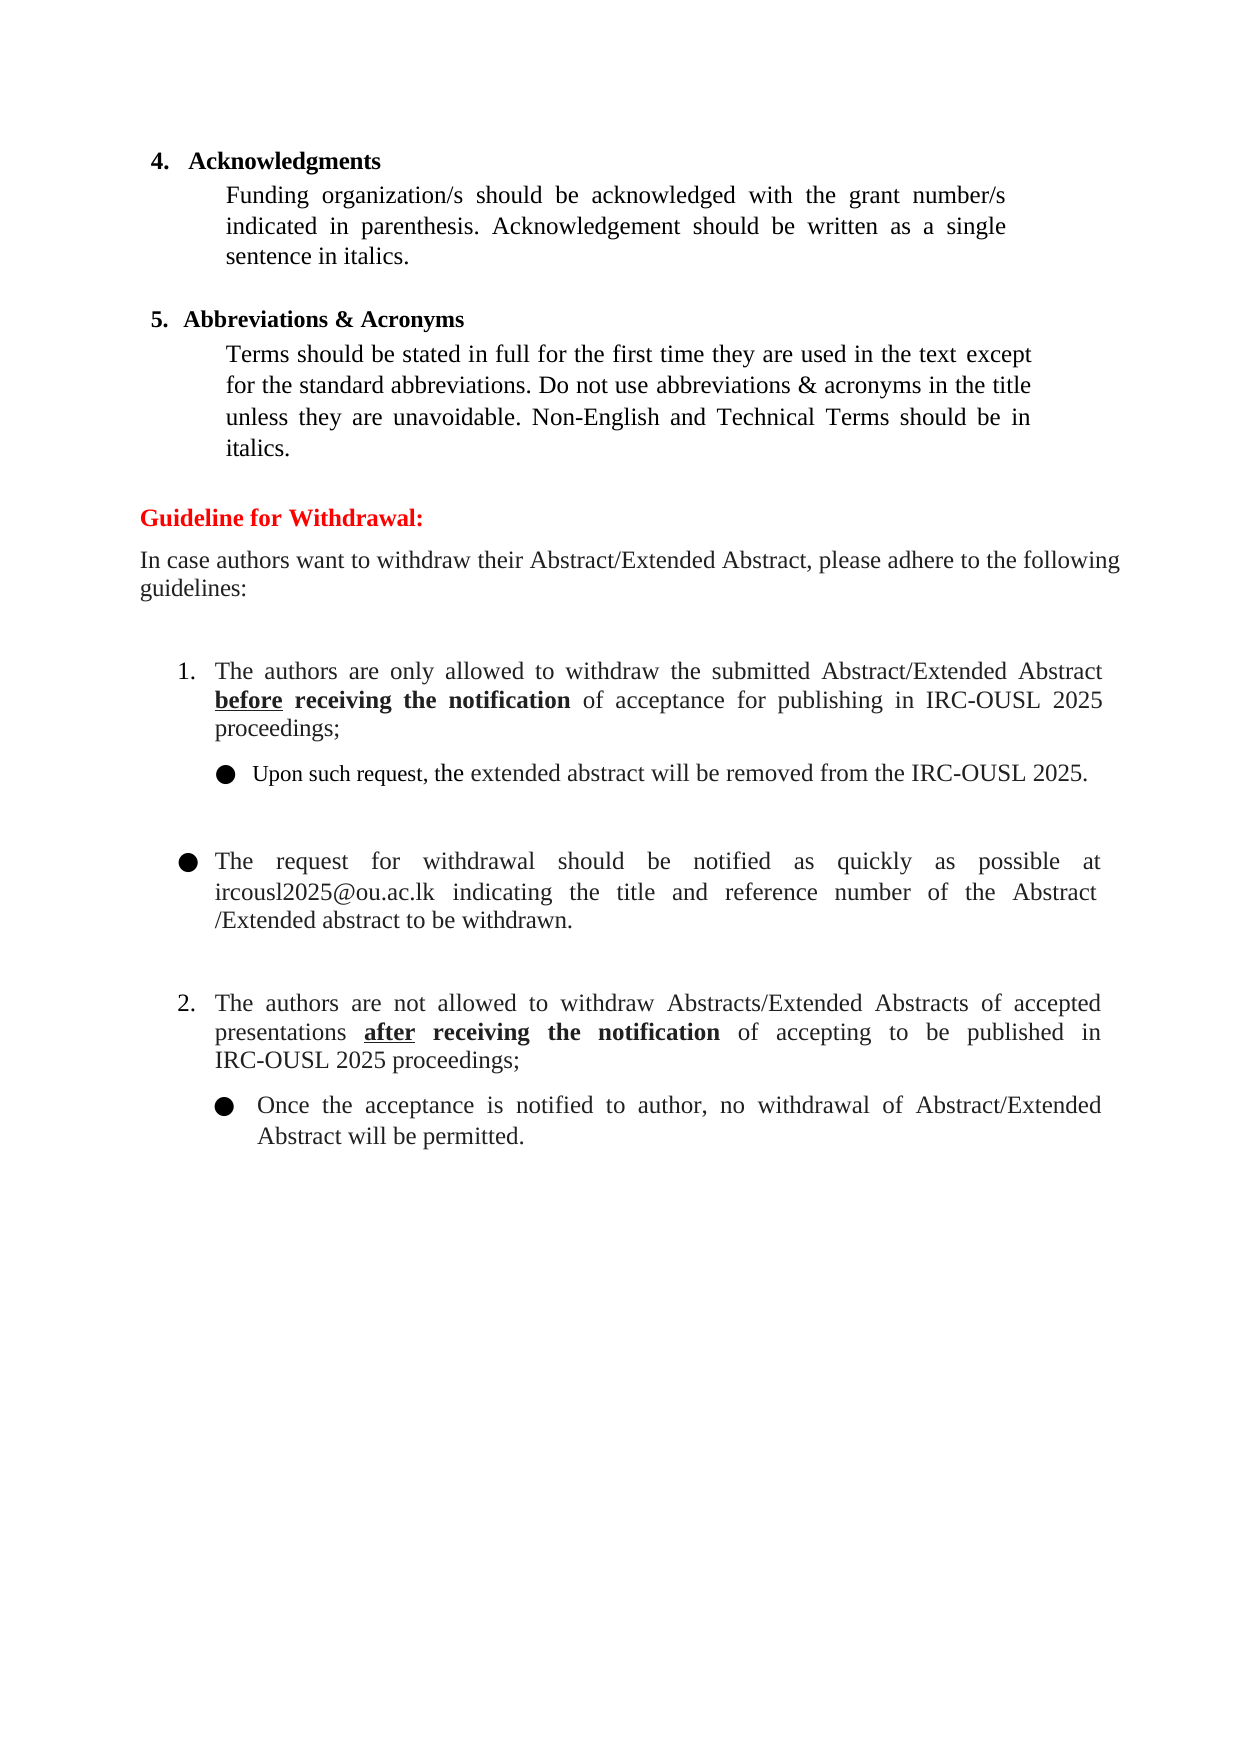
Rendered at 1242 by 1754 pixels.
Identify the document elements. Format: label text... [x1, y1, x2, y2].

text In case authors want to withdraw their Abstract/Extended Abstract, please adhere to the following guidelines: [139, 545, 1138, 602]
text Funding organization/s should be acknowledged with the grant number/s indicated in parenthesis. Acknowledgement should be written as a single sentence in italics. [226, 180, 1006, 270]
list Acknowledgments [151, 146, 1138, 175]
list Once the acceptance is notified to author, no withdrawal of Abstract/Extended Abstract will be permitted. [213, 1087, 1102, 1150]
list The authors are only allowed to withdraw the submitted Abstract/Extended Abstract before receiving the notification of acceptance for publishing in IRC-OUSL 2025 proceedings; [177, 656, 1103, 742]
list Abbreviations & Acronyms [151, 305, 1138, 333]
list The authors are not allowed to withdraw Abstracts/Extended Abstracts of accepted presentations after receiving the notification of accepting to be published in IRC-OUSL 2025 proceedings; [177, 988, 1102, 1074]
list Upon such request, the extended abstract will be removed from the IRC-OUSL 2025. [214, 755, 1138, 789]
text /Extended abstract to be withdrawn. [214, 905, 1138, 934]
text Terms should be stated in full for the first time they are used in the text except for the standard abbreviations. Do not use abbreviations & acronyms in the title unless they are unavoidable. Non-English and Technical Terms should be in italics. [226, 339, 1031, 462]
text Guideline for Withdrawal: [139, 503, 1138, 532]
list The request for withdrawal should be notified as quickly as possible at ircousl2025@ou.ac.lk indicating the title and reference number of the Abstract [177, 843, 1102, 905]
